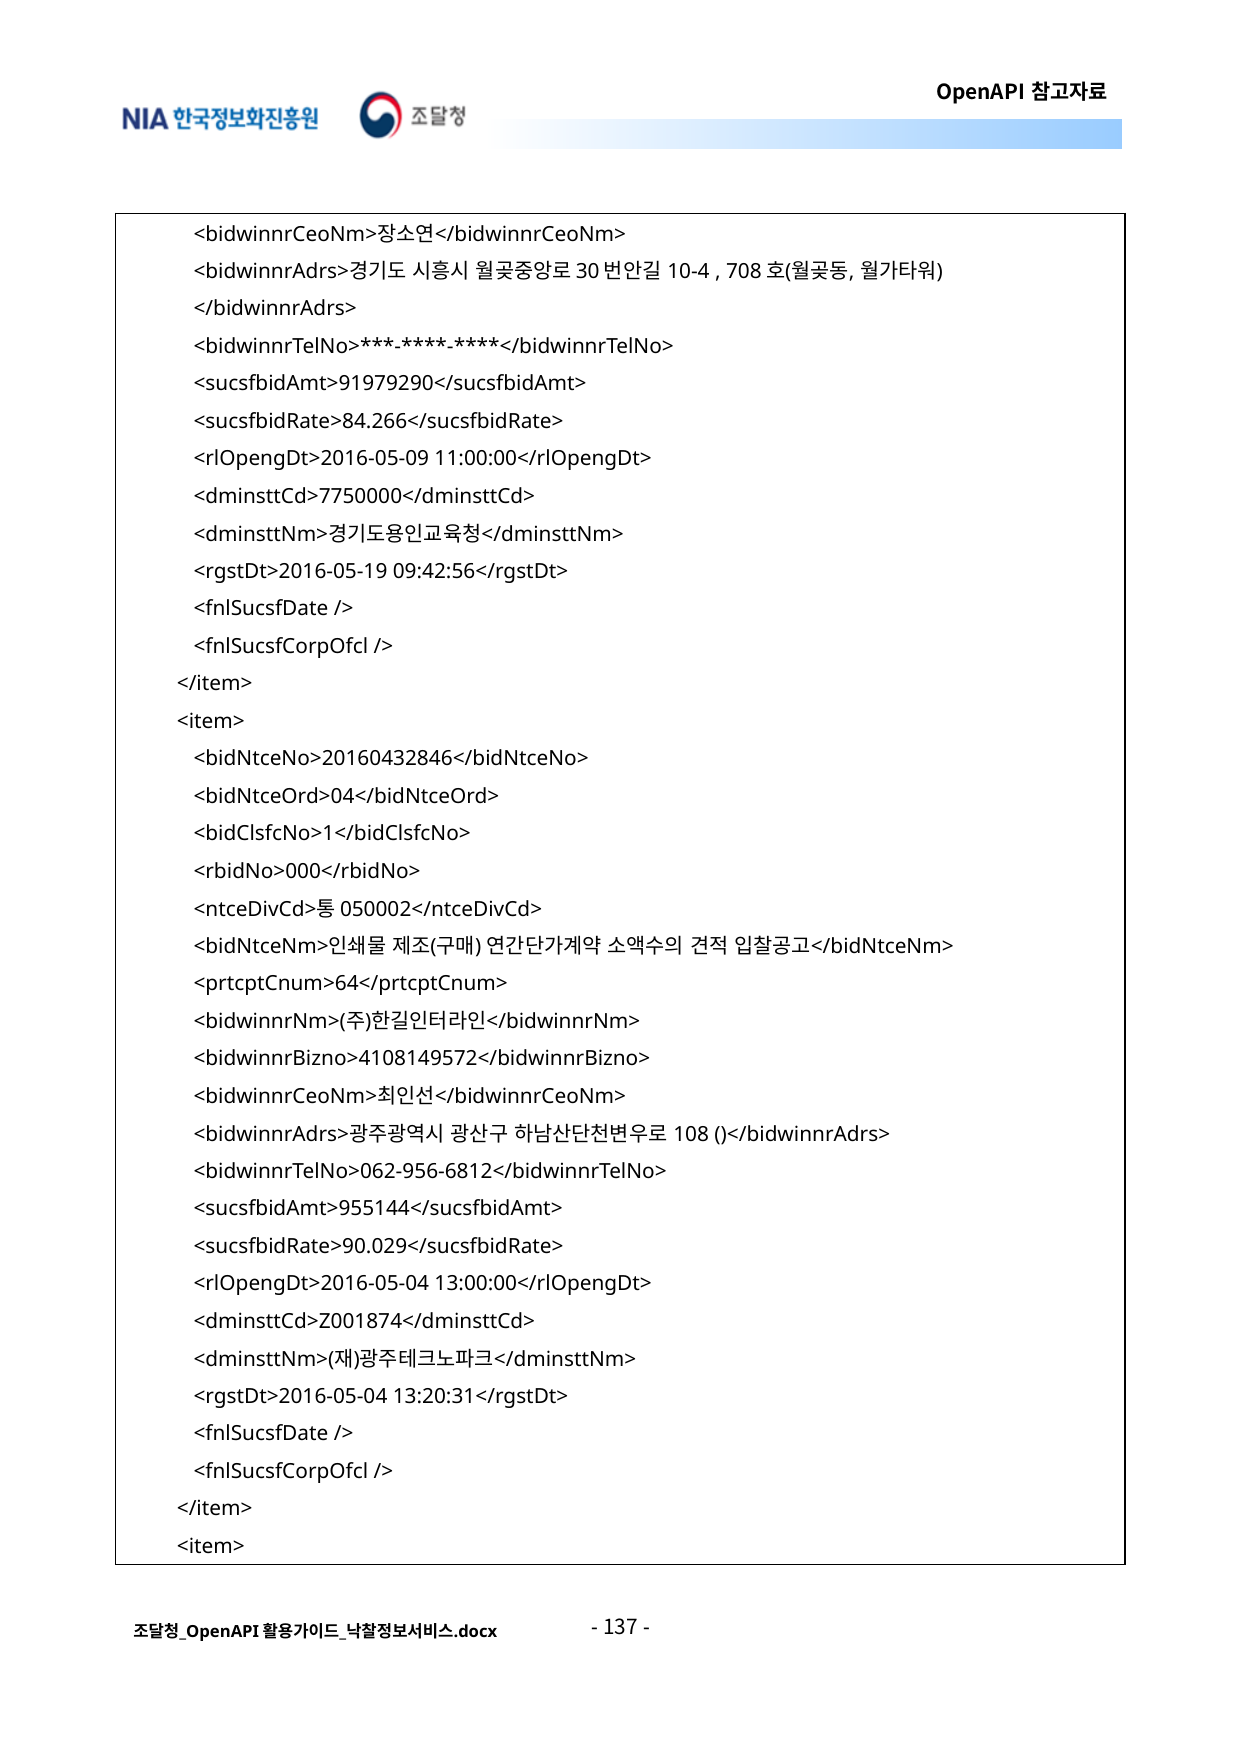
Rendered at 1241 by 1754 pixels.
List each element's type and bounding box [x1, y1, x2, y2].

picture [118, 88, 472, 145]
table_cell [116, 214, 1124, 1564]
